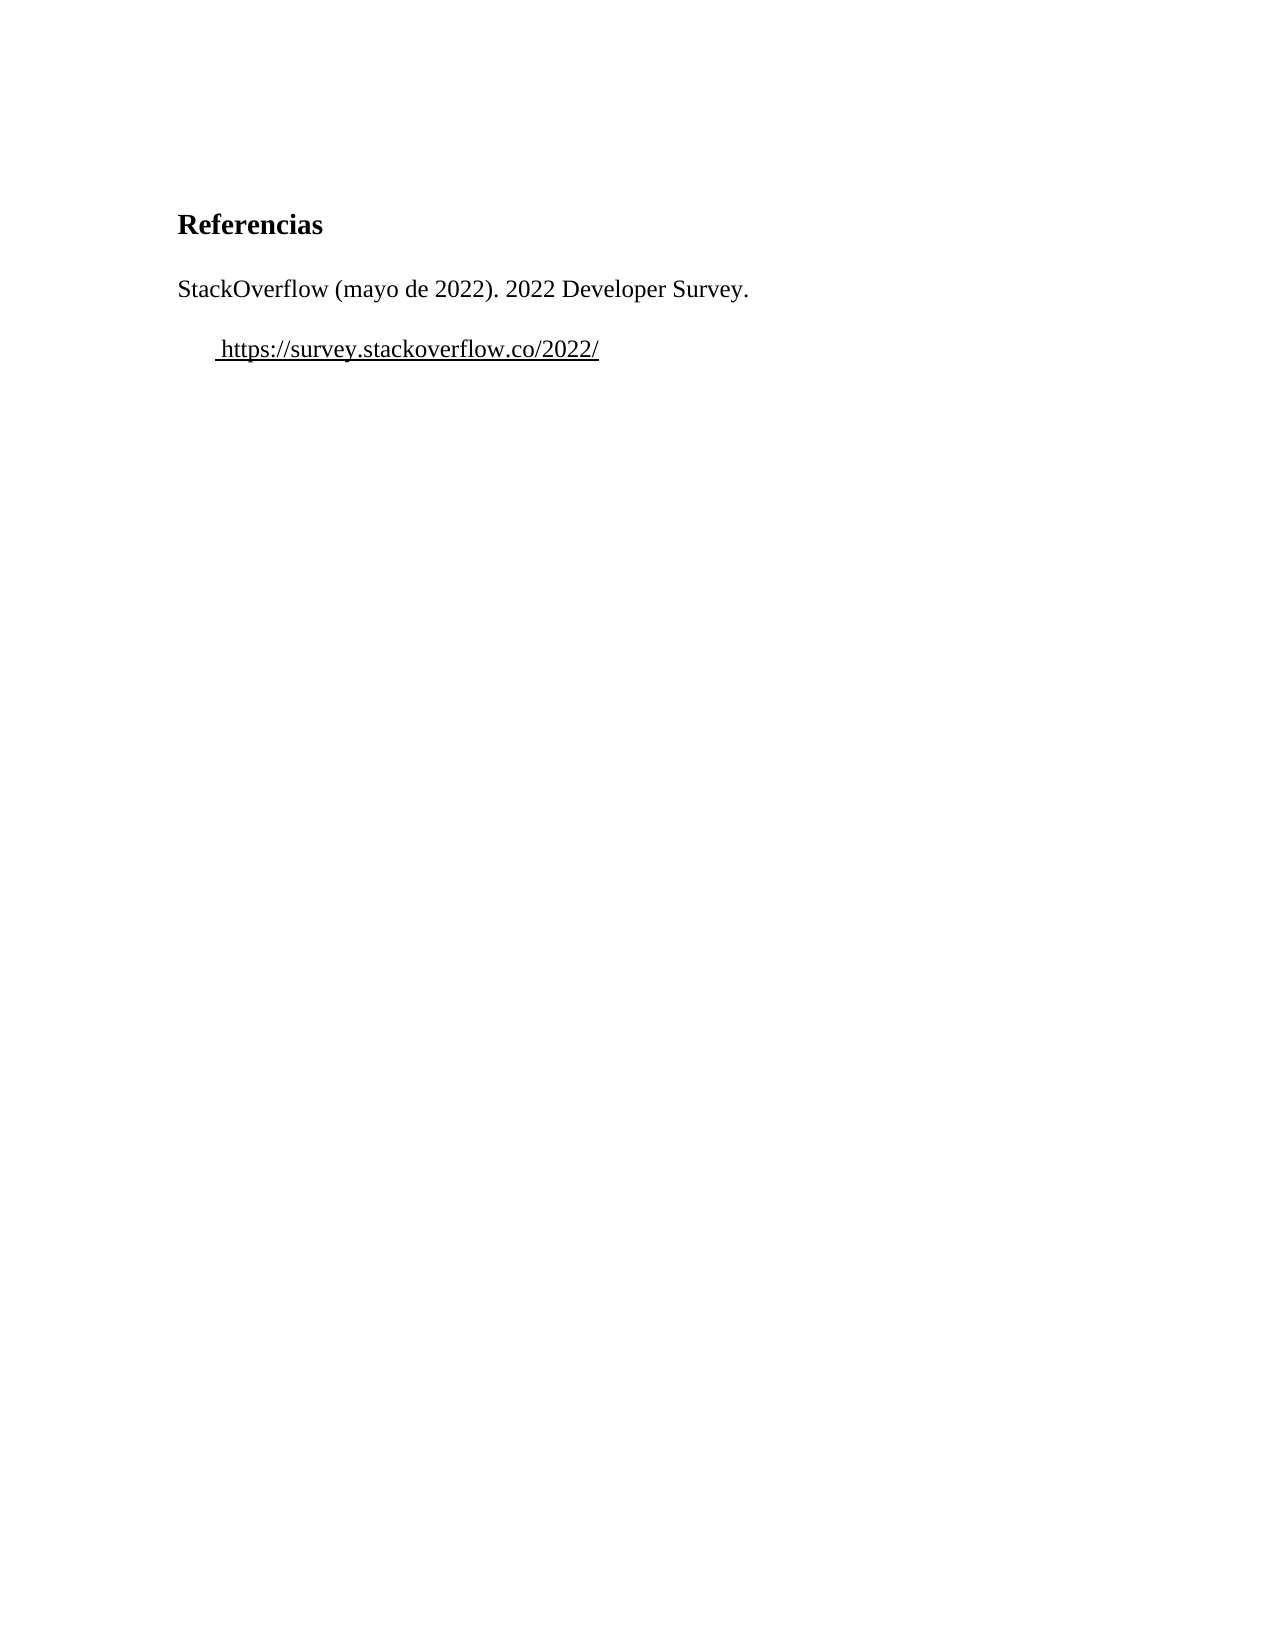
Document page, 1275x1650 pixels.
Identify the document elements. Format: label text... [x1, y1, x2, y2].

text https://survey.stackoverflow.co/2022/ [177, 334, 1098, 363]
text StackOverflow (mayo de 2022). 2022 Developer Survey. [177, 274, 1098, 303]
text Referencias [177, 207, 1098, 241]
